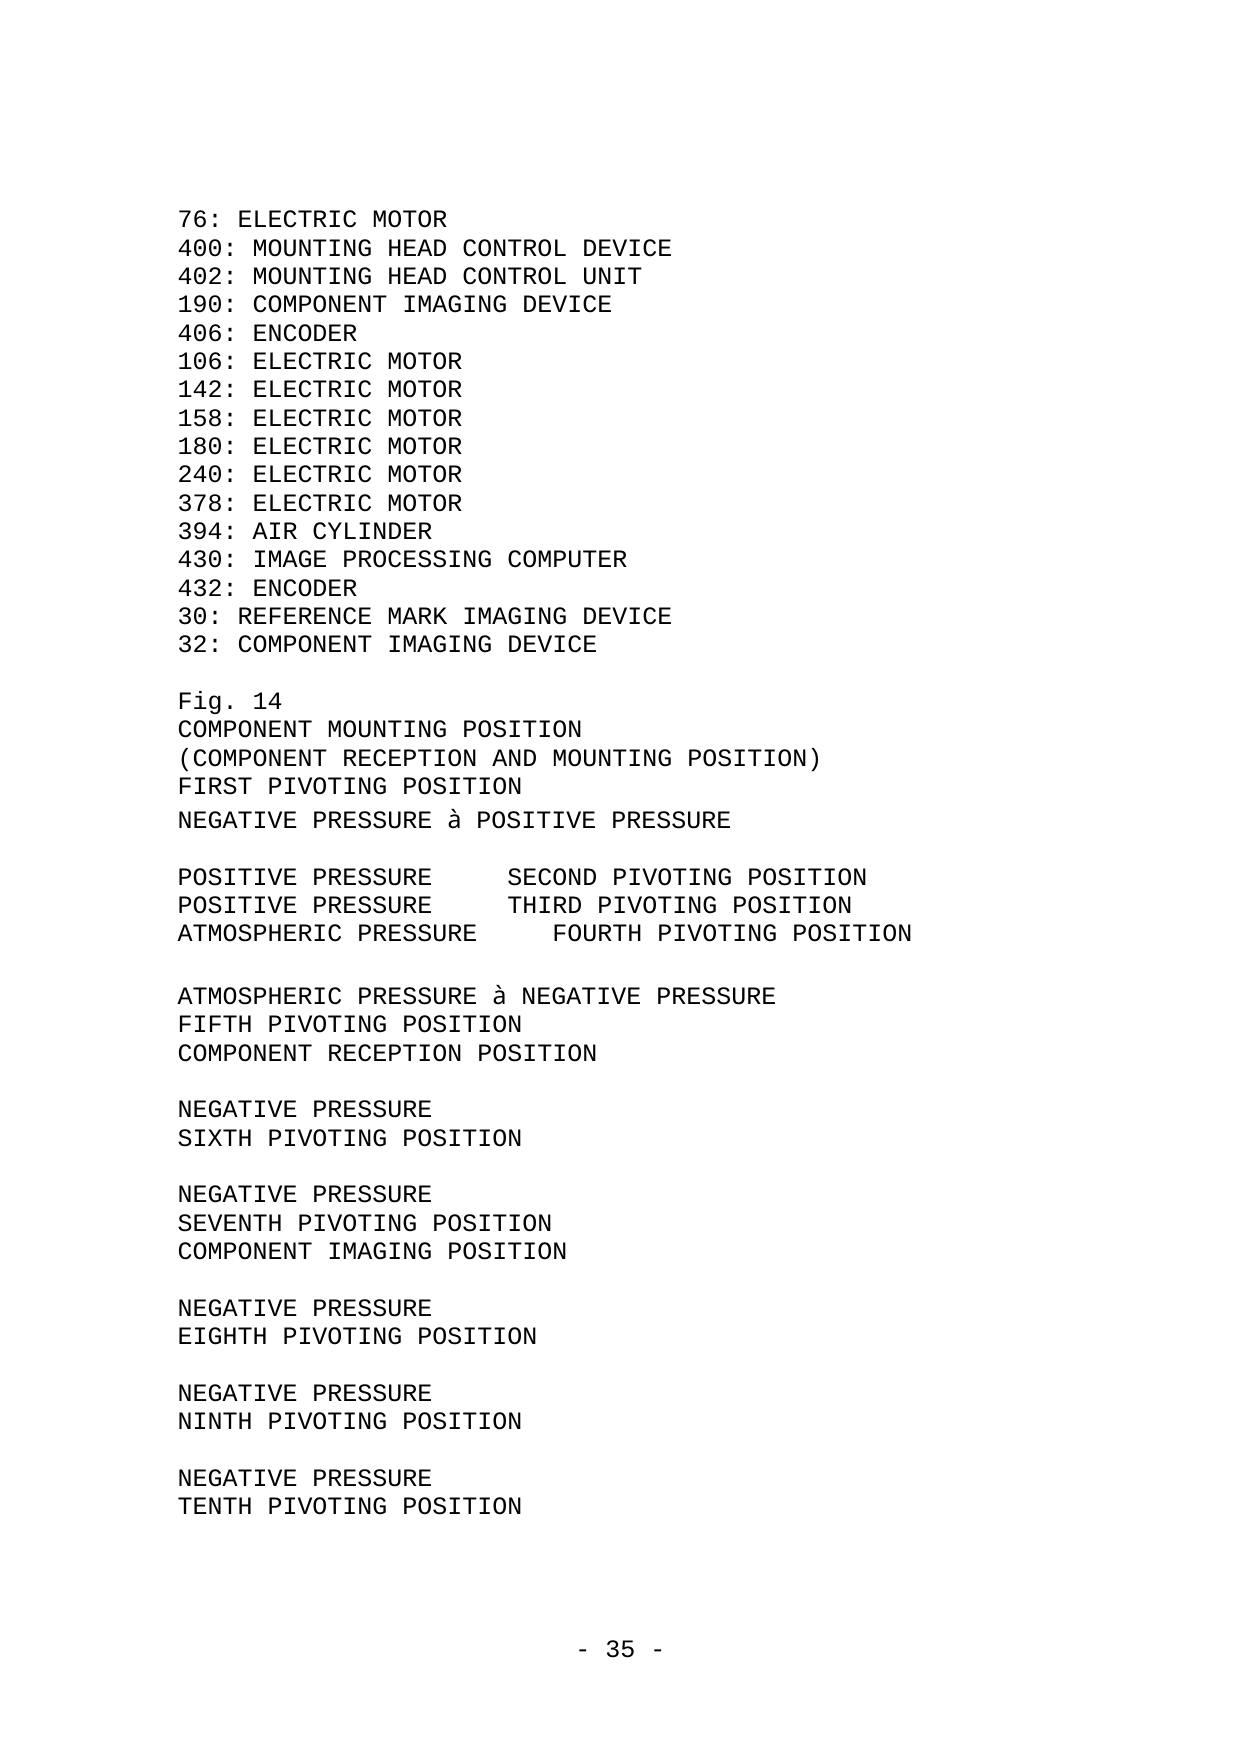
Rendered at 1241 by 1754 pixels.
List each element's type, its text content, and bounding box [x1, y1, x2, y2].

text ATMOSPHERIC PRESSURE FOURTH PIVOTING POSITION [177, 921, 1063, 949]
text 406: ENCODER [177, 320, 1063, 348]
text 76: ELECTRIC MOTOR [177, 207, 1063, 235]
text ATMOSPHERIC PRESSURE à NEGATIVE PRESSURE [177, 978, 1063, 1012]
text NEGATIVE PRESSURE [177, 1295, 1063, 1324]
text 402: MOUNTING HEAD CONTROL UNIT [177, 263, 1063, 292]
text 158: ELECTRIC MOTOR [177, 405, 1063, 433]
text NEGATIVE PRESSURE à POSITIVE PRESSURE [177, 802, 1063, 836]
text Fig. 14 [177, 688, 1063, 717]
text 142: ELECTRIC MOTOR [177, 377, 1063, 405]
text 378: ELECTRIC MOTOR [177, 490, 1063, 518]
text NEGATIVE PRESSURE [177, 1380, 1063, 1409]
text SIXTH PIVOTING POSITION [177, 1125, 1063, 1154]
text FIFTH PIVOTING POSITION [177, 1012, 1063, 1040]
text POSITIVE PRESSURE SECOND PIVOTING POSITION [177, 864, 1063, 893]
text COMPONENT IMAGING POSITION [177, 1239, 1063, 1267]
text 394: AIR CYLINDER [177, 518, 1063, 547]
text 30: REFERENCE MARK IMAGING DEVICE [177, 603, 1063, 632]
text 180: ELECTRIC MOTOR [177, 433, 1063, 462]
text COMPONENT RECEPTION POSITION [177, 1040, 1063, 1069]
text 106: ELECTRIC MOTOR [177, 348, 1063, 377]
text (COMPONENT RECEPTION AND MOUNTING POSITION) [177, 745, 1063, 773]
text 240: ELECTRIC MOTOR [177, 462, 1063, 490]
text EIGHTH PIVOTING POSITION [177, 1324, 1063, 1352]
text NEGATIVE PRESSURE [177, 1097, 1063, 1125]
text SEVENTH PIVOTING POSITION [177, 1210, 1063, 1239]
text NINTH PIVOTING POSITION [177, 1409, 1063, 1437]
text 400: MOUNTING HEAD CONTROL DEVICE [177, 235, 1063, 263]
text TENTH PIVOTING POSITION [177, 1494, 1063, 1522]
text FIRST PIVOTING POSITION [177, 773, 1063, 802]
text 432: ENCODER [177, 575, 1063, 603]
text POSITIVE PRESSURE THIRD PIVOTING POSITION [177, 893, 1063, 921]
text NEGATIVE PRESSURE [177, 1182, 1063, 1210]
text COMPONENT MOUNTING POSITION [177, 717, 1063, 745]
text 190: COMPONENT IMAGING DEVICE [177, 292, 1063, 320]
text 430: IMAGE PROCESSING COMPUTER [177, 547, 1063, 575]
text 32: COMPONENT IMAGING DEVICE [177, 632, 1063, 660]
text NEGATIVE PRESSURE [177, 1465, 1063, 1494]
